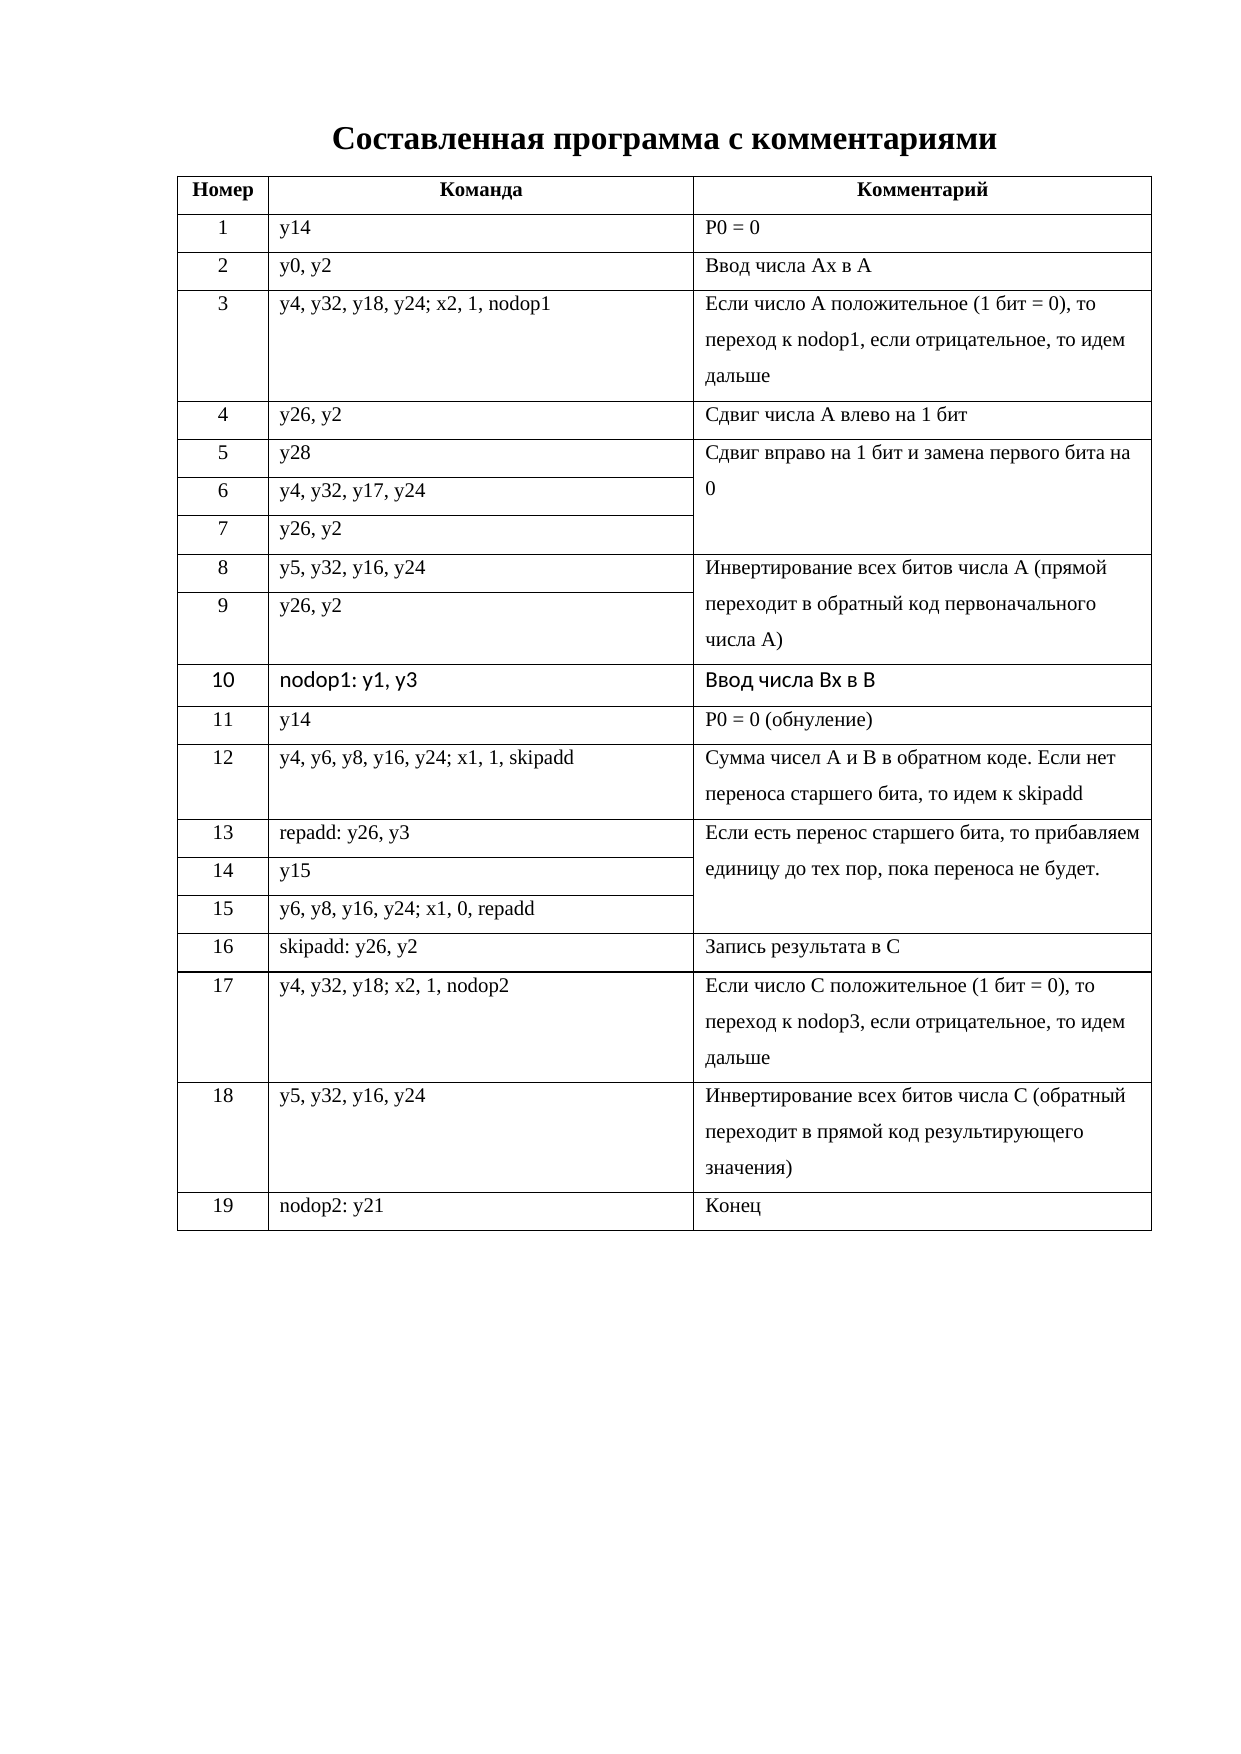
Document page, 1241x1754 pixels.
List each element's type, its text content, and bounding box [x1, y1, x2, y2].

table_cell Инвертирование всех битов числа С (обратный переходит в прямой код результирующего значения) [694, 1083, 1151, 1192]
table_cell skipadd: y26, y2 [269, 934, 693, 971]
table_cell y15 [269, 858, 693, 895]
table_cell 13 [178, 820, 268, 857]
table_cell 9 [178, 593, 268, 664]
table_cell y26, y2 [269, 593, 693, 664]
table_cell 4 [178, 402, 268, 439]
table_cell Инвертирование всех битов числа А (прямой переходит в обратный код первоначального числа А) [694, 555, 1151, 664]
table_cell y28 [269, 440, 693, 477]
table_cell repadd: y26, y3 [269, 820, 693, 857]
table_cell Запись результата в С [694, 934, 1151, 971]
table_cell y14 [269, 707, 693, 744]
table_cell y4, y6, y8, y16, y24; x1, 1, skipadd [269, 745, 693, 818]
table_cell y5, y32, y16, y24 [269, 1083, 693, 1192]
table_cell Ввод числа Bx в B [694, 665, 1151, 706]
table_cell y4, y32, y18; x2, 1, nodop2 [269, 973, 693, 1082]
text Составленная программа с комментариями [177, 118, 1152, 156]
table_cell 2 [178, 253, 268, 290]
table_cell 12 [178, 745, 268, 818]
table_cell 16 [178, 934, 268, 971]
table_cell 15 [178, 896, 268, 933]
table_cell y4, y32, y17, y24 [269, 478, 693, 515]
table_cell y4, y32, y18, y24; x2, 1, nodop1 [269, 291, 693, 401]
table_cell Если число А положительное (1 бит = 0), то переход к nodop1, если отрицательное, то идем дальше [694, 291, 1151, 401]
table_cell 8 [178, 555, 268, 592]
table_cell 7 [178, 516, 268, 553]
table_cell Если есть перенос старшего бита, то прибавляем единицу до тех пор, пока переноса не будет. [694, 820, 1151, 933]
table_header Комментарий [694, 177, 1151, 214]
table_cell y5, y32, y16, y24 [269, 555, 693, 592]
table_header Номер [178, 177, 268, 214]
table_cell 3 [178, 291, 268, 401]
table_cell y0, y2 [269, 253, 693, 290]
table_cell P0 = 0 [694, 215, 1151, 252]
table_cell P0 = 0 (обнуление) [694, 707, 1151, 744]
table_cell y14 [269, 215, 693, 252]
table_cell 18 [178, 1083, 268, 1192]
table_cell Если число С положительное (1 бит = 0), то переход к nodop3, если отрицательное, то идем дальше [694, 973, 1151, 1082]
table_cell 19 [178, 1193, 268, 1230]
table_cell 1 [178, 215, 268, 252]
table_header Команда [269, 177, 693, 214]
table_cell 11 [178, 707, 268, 744]
table_cell nodop2: y21 [269, 1193, 693, 1230]
table_cell Сумма чисел A и B в обратном коде. Если нет переноса старшего бита, то идем к skipadd [694, 745, 1151, 818]
table_cell nodop1: y1, y3 [269, 665, 693, 706]
table_cell 10 [178, 665, 268, 706]
table_cell 17 [178, 973, 268, 1082]
table_cell 6 [178, 478, 268, 515]
table_cell 14 [178, 858, 268, 895]
table_cell 5 [178, 440, 268, 477]
table_cell y6, y8, y16, y24; x1, 0, repadd [269, 896, 693, 933]
table_cell Конец [694, 1193, 1151, 1230]
table_cell y26, y2 [269, 516, 693, 553]
table_cell Сдвиг вправо на 1 бит и замена первого бита на 0 [694, 440, 1151, 553]
table_cell y26, y2 [269, 402, 693, 439]
table_cell Сдвиг числа А влево на 1 бит [694, 402, 1151, 439]
table_cell Ввод числа Ax в А [694, 253, 1151, 290]
